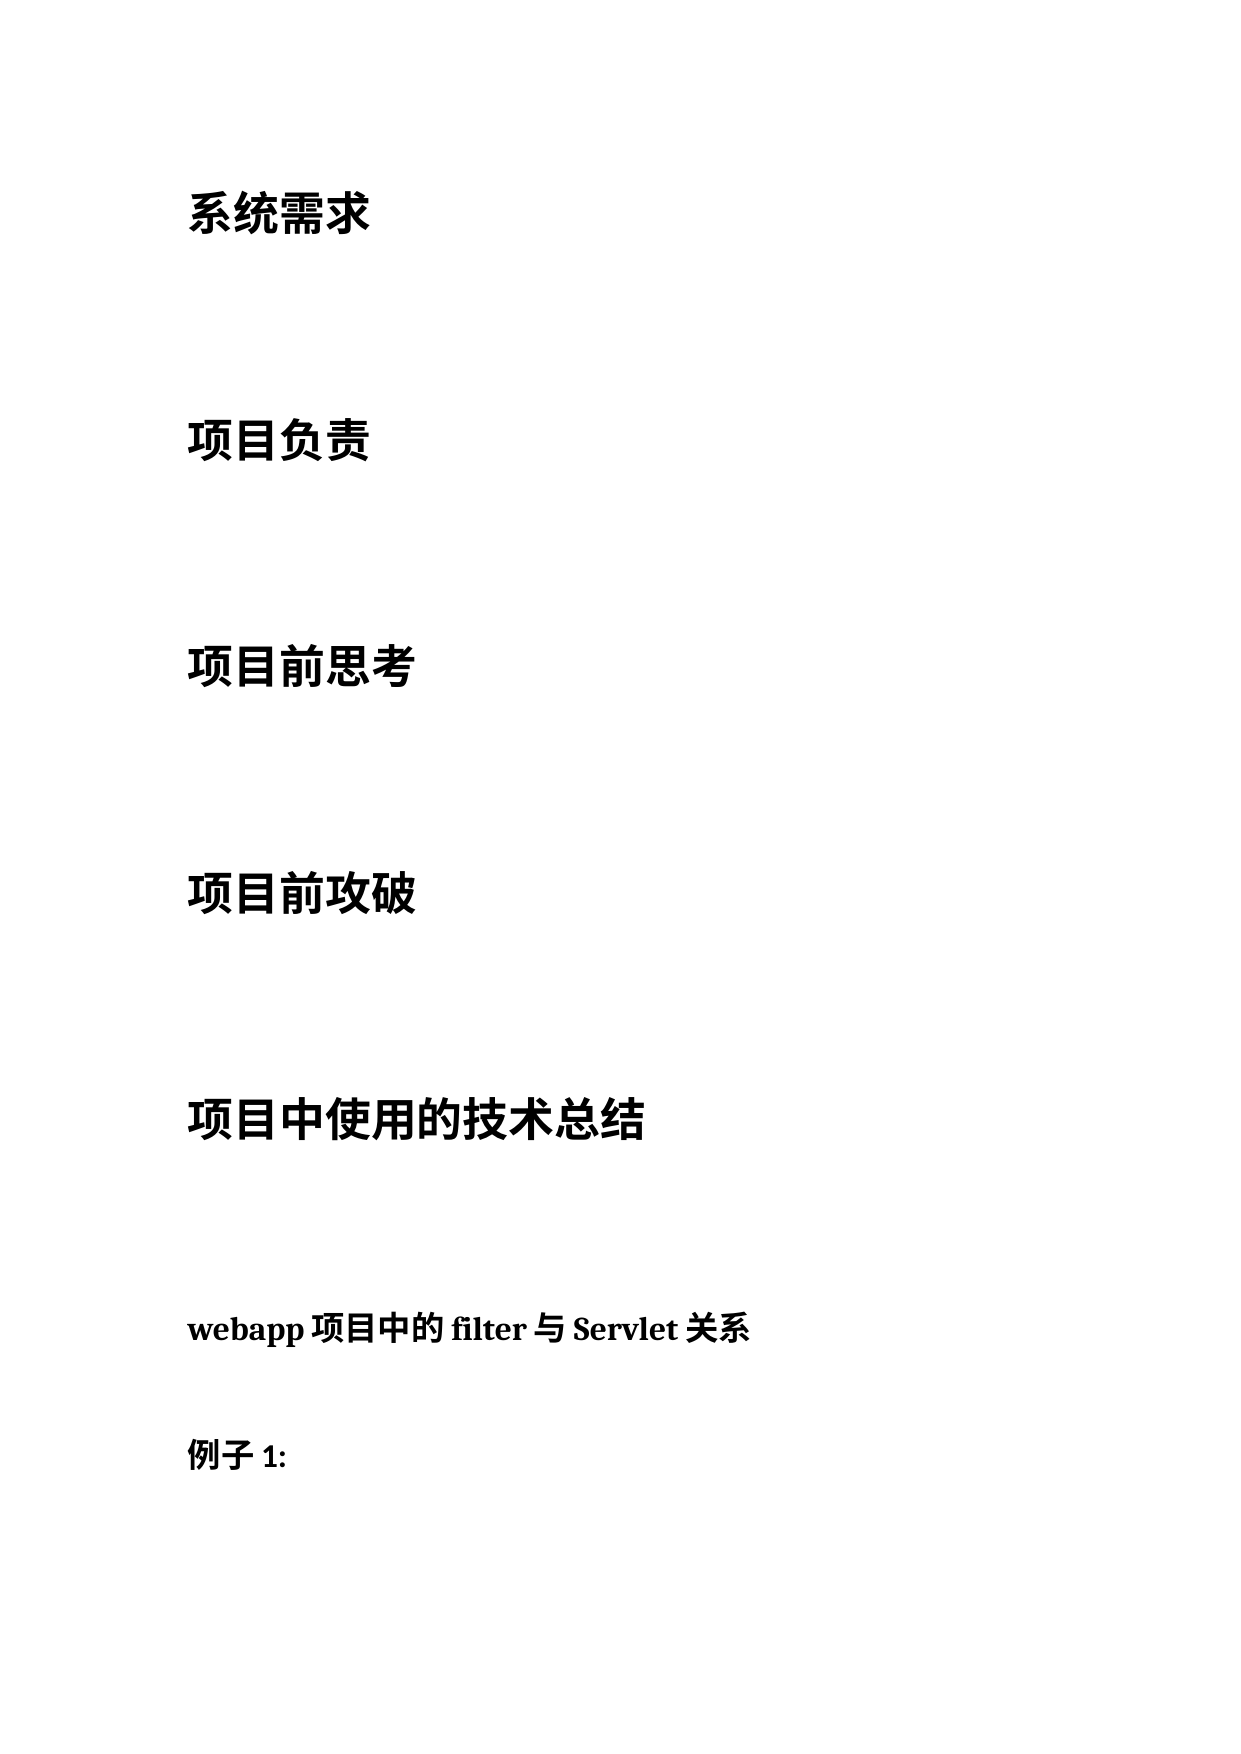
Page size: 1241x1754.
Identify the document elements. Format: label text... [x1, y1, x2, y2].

subtitle 项目负责 [187, 388, 1053, 486]
subtitle 系统需求 [187, 162, 1053, 259]
subtitle 项目前思考 [187, 615, 1053, 712]
subtitle 项目前攻破 [187, 841, 1053, 939]
subtitle webapp项目中的filter与Servlet关系 [187, 1293, 1053, 1358]
subtitle 项目中使用的技术总结 [187, 1068, 1053, 1165]
subtitle 例子1: [187, 1420, 1053, 1485]
